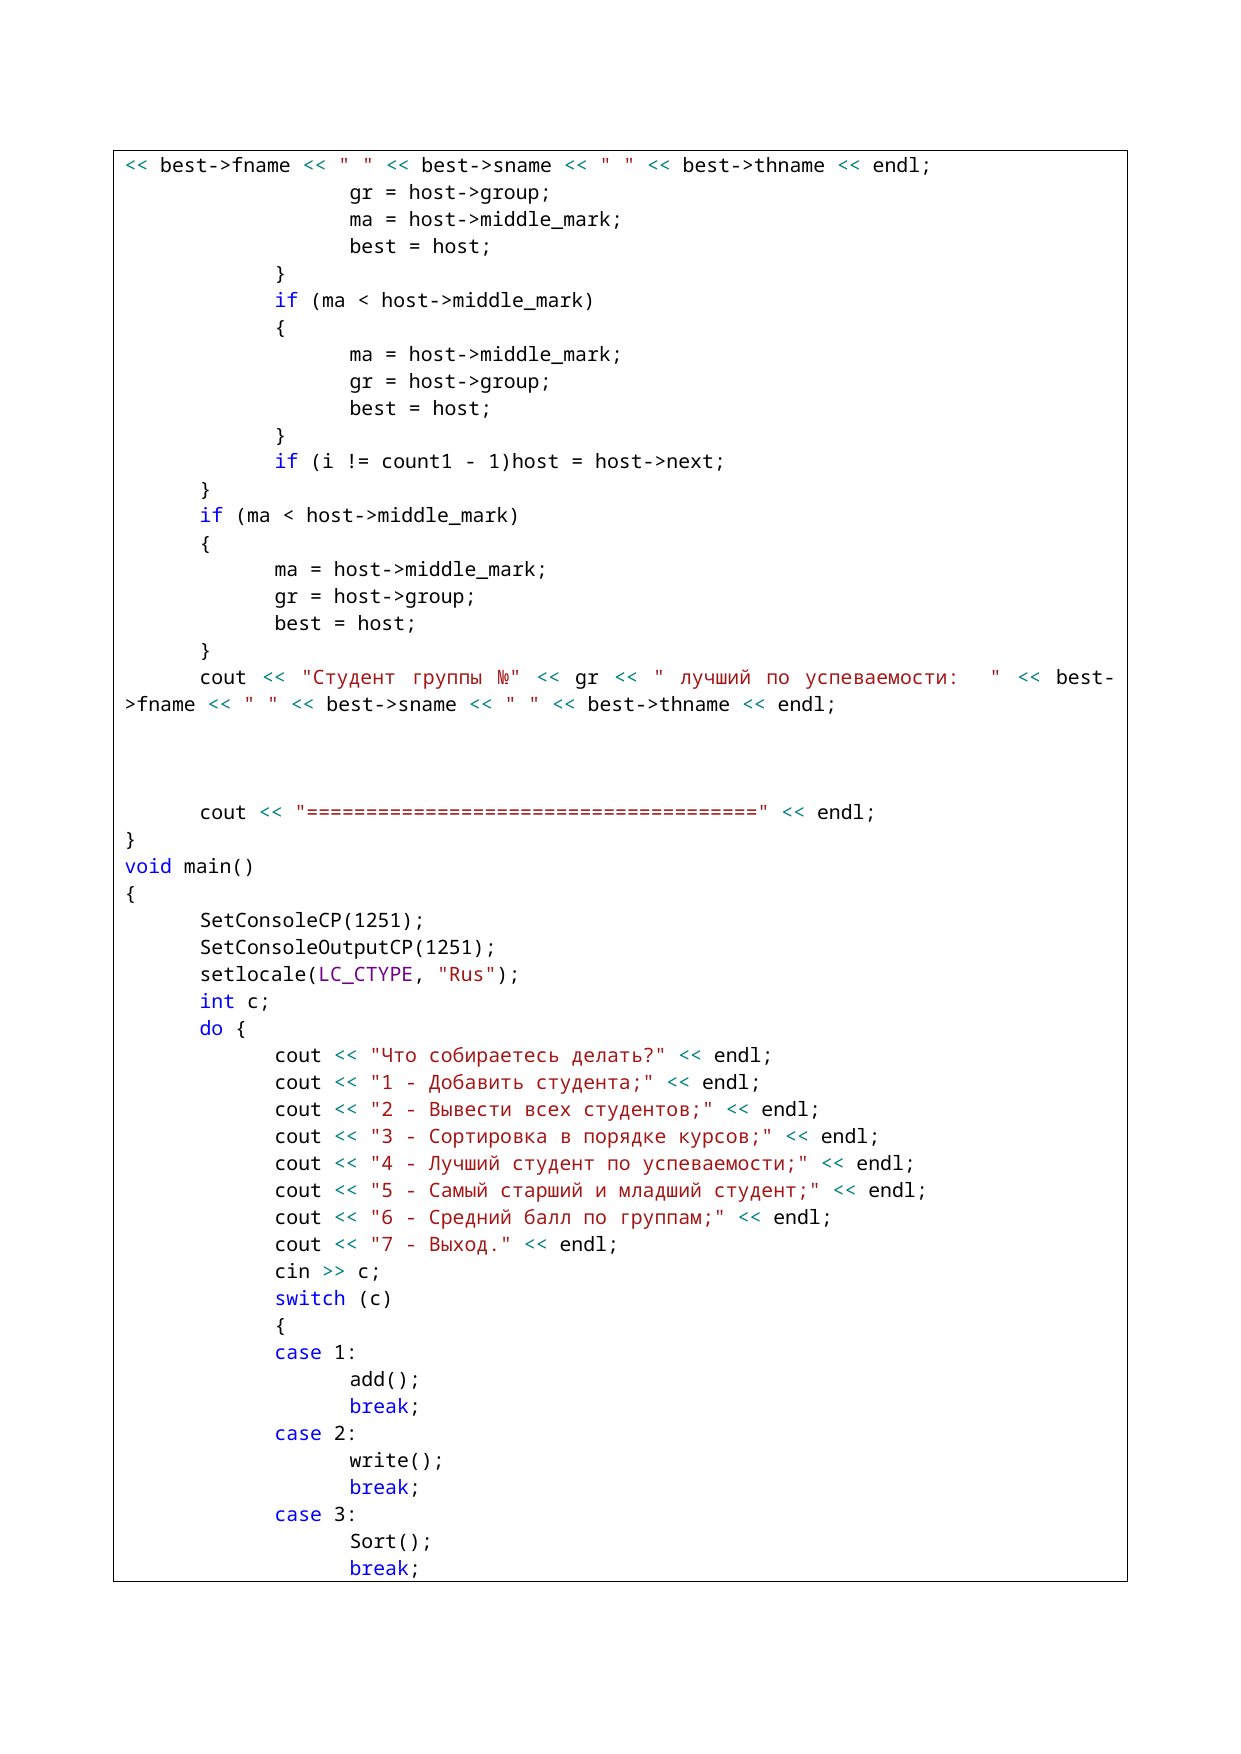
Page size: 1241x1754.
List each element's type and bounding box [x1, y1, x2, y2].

table_cell [114, 151, 1127, 1581]
